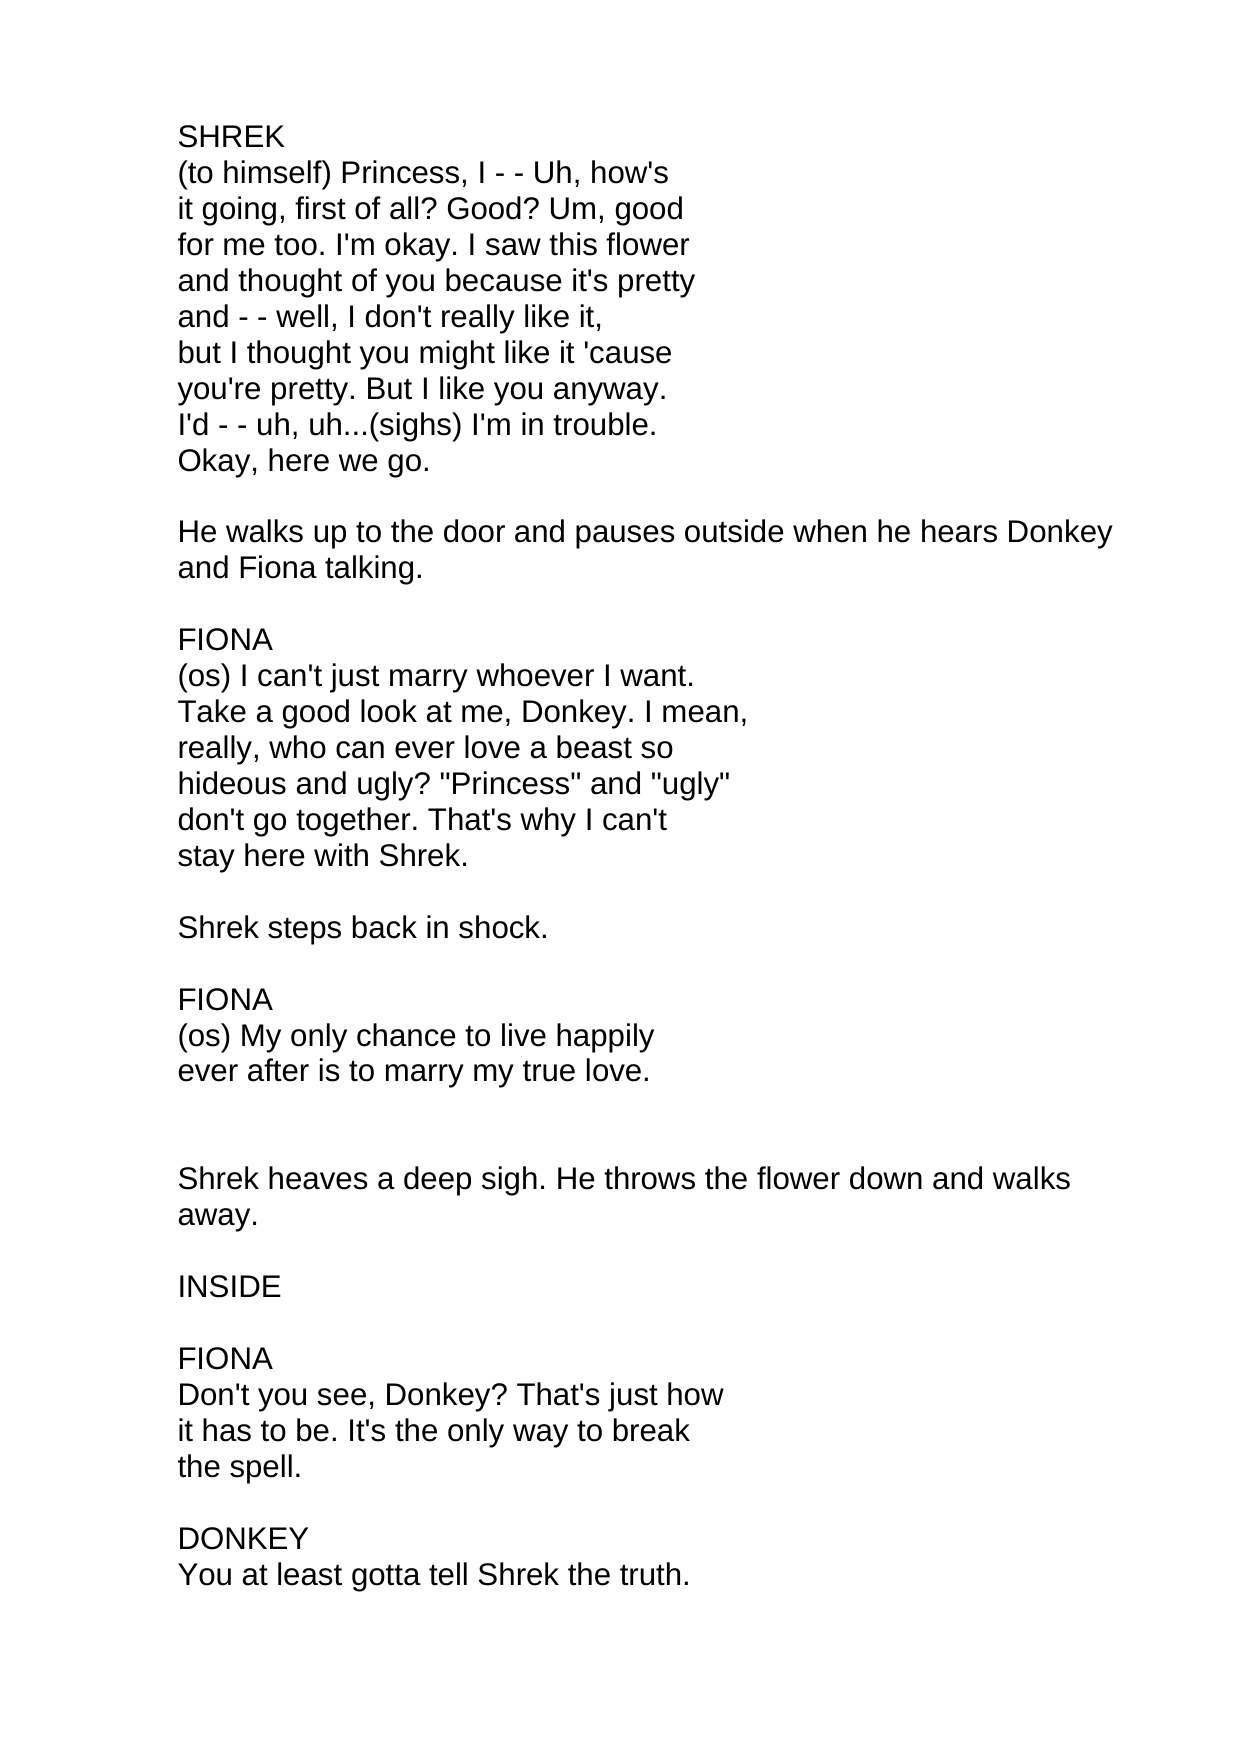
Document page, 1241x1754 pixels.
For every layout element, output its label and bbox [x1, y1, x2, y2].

text [177, 118, 1152, 1627]
